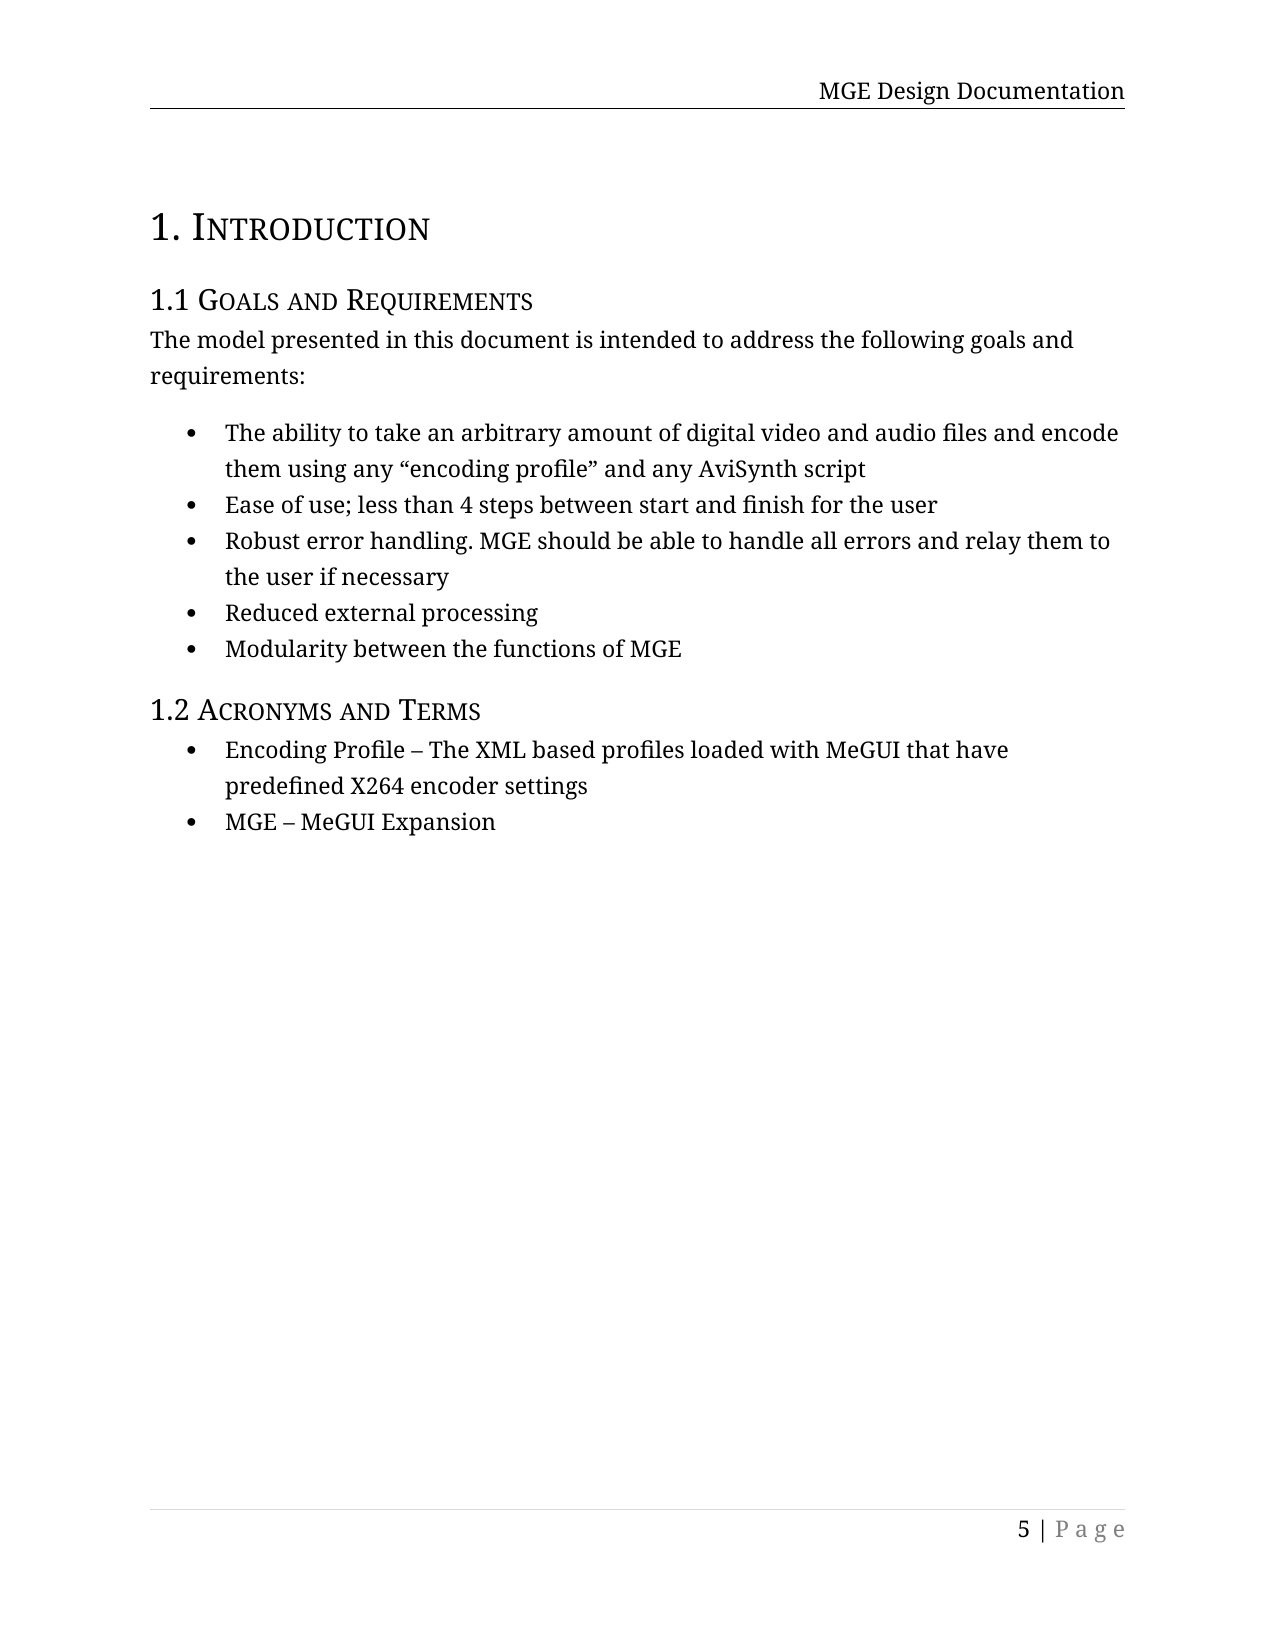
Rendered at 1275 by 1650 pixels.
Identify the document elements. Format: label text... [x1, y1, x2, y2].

list Reduced external processing [187, 597, 1125, 628]
text The model presented in this document is intended to address the following goals and requirements: [150, 324, 1125, 391]
subtitle 1.2 Acronyms and Terms [150, 689, 1125, 729]
list Modularity between the functions of MGE [187, 633, 1125, 664]
list MGE – MeGUI Expansion [187, 806, 1125, 837]
list The ability to take an arbitrary amount of digital video and audio files and encode them using any “encoding profile” and any AviSynth script [187, 417, 1125, 484]
subtitle 1.1 Goals and Requirements [150, 279, 1125, 319]
list Robust error handling. MGE should be able to handle all errors and relay them to the user if necessary [187, 525, 1125, 592]
list Encoding Profile – The XML based profiles loaded with MeGUI that have predefined X264 encoder settings [187, 734, 1125, 801]
subtitle 1. Introduction [150, 200, 1125, 251]
list Ease of use; less than 4 steps between start and finish for the user [187, 489, 1125, 520]
